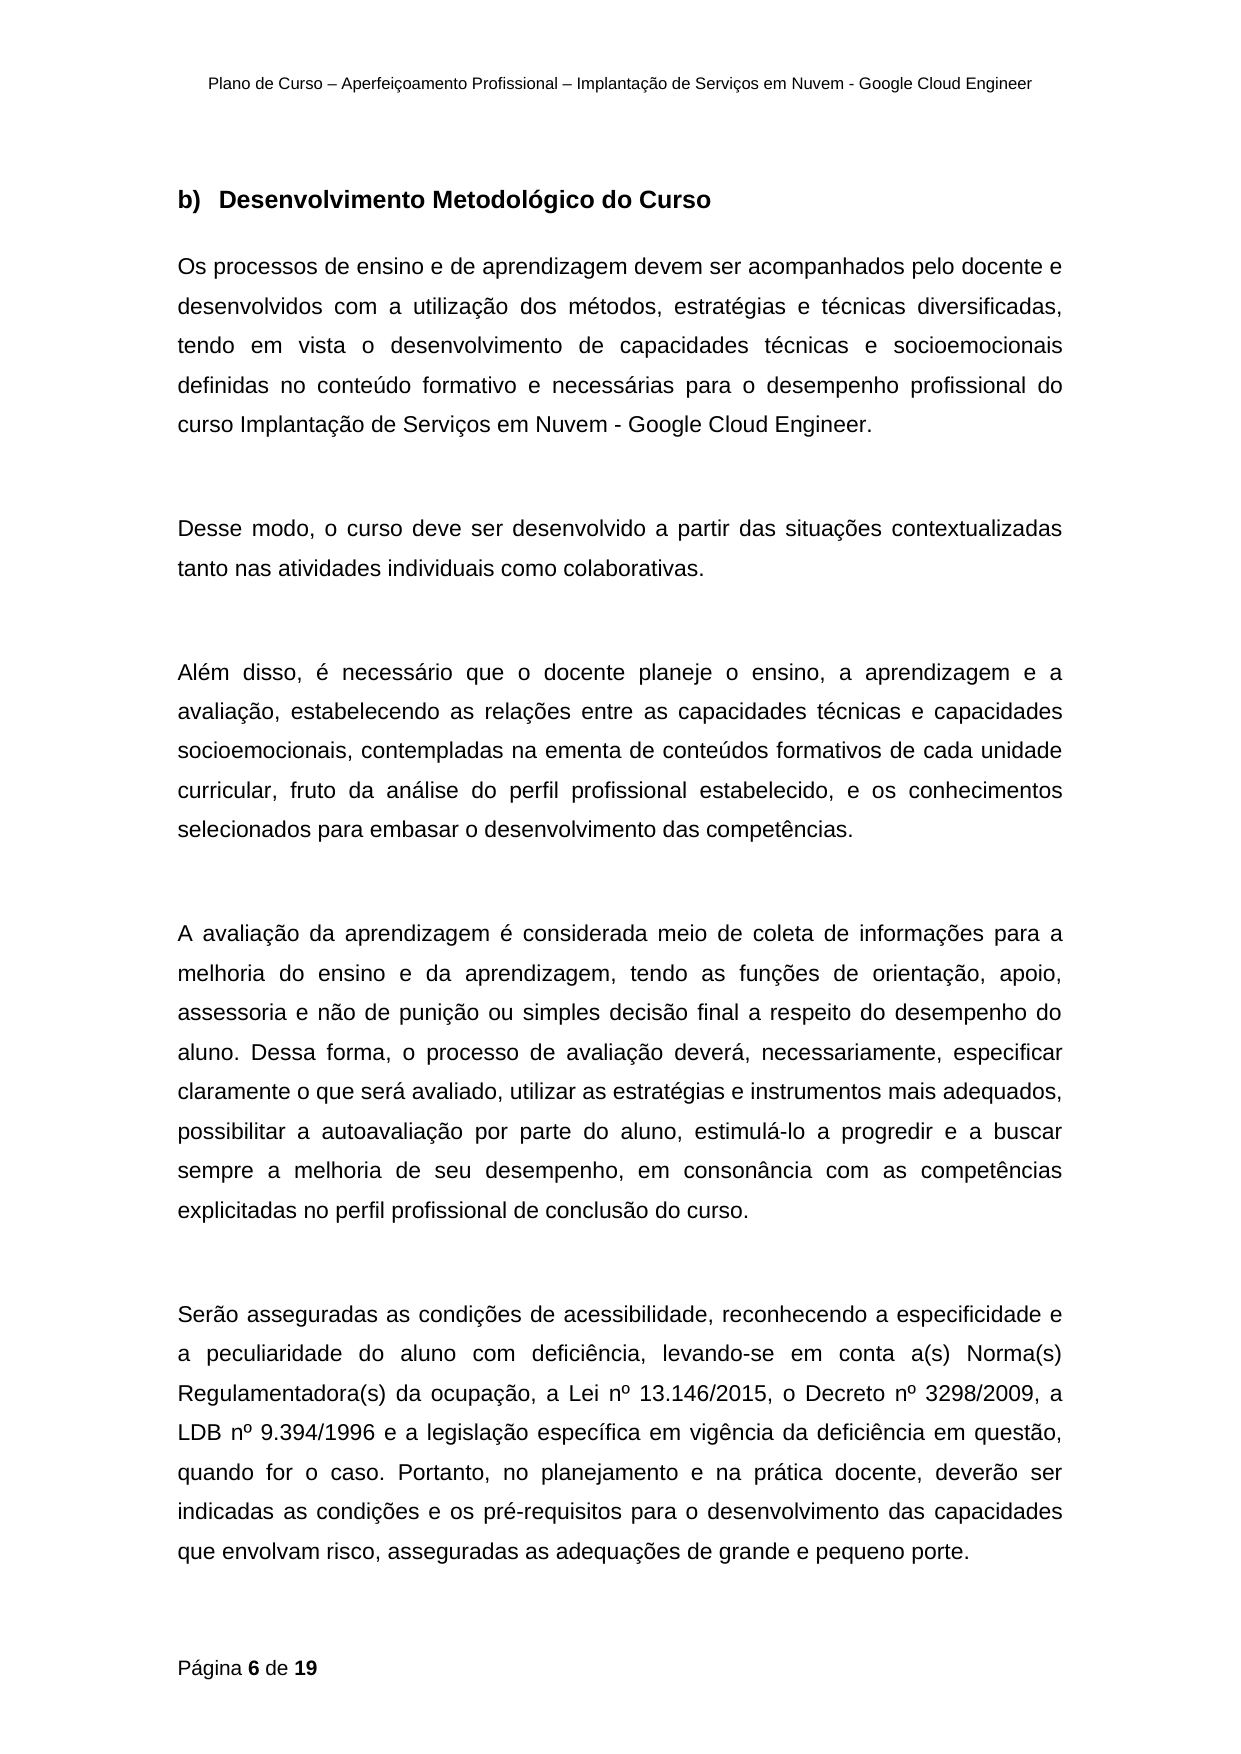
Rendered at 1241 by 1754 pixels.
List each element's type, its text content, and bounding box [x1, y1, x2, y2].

subtitle Desenvolvimento Metodológico do Curso [177, 185, 1063, 214]
text Além disso, é necessário que o docente planeje o ensino, a aprendizagem e a avaliação, estabelecendo as relações entre as capacidades técnicas e capacidades socioemocionais, contempladas na ementa de conteúdos formativos de cada unidade curricular, fruto da análise do perfil profissional estabelecido, e os conhecimentos selecionados para embasar o desenvolvimento das competências. [177, 658, 1063, 843]
text Serão asseguradas as condições de acessibilidade, reconhecendo a especificidade e a peculiaridade do aluno com deficiência, levando-se em conta a(s) Norma(s) Regulamentadora(s) da ocupação, a Lei nº 13.146/2015, o Decreto nº 3298/2009, a LDB nº 9.394/1996 e a legislação específica em vigência da deficiência em questão, quando for o caso. Portanto, no planejamento e na prática docente, deverão ser indicadas as condições e os pré-requisitos para o desenvolvimento das capacidades que envolvam risco, asseguradas as adequações de grande e pequeno porte. [177, 1301, 1063, 1564]
text Os processos de ensino e de aprendizagem devem ser acompanhados pelo docente e desenvolvidos com a utilização dos métodos, estratégias e técnicas diversificadas, tendo em vista o desenvolvimento de capacidades técnicas e socioemocionais definidas no conteúdo formativo e necessárias para o desempenho profissional do curso Implantação de Serviços em Nuvem - Google Cloud Engineer. [177, 253, 1063, 437]
text Desse modo, o curso deve ser desenvolvido a partir das situações contextualizadas tanto nas atividades individuais como colaborativas. [177, 515, 1063, 581]
text A avaliação da aprendizagem é considerada meio de coleta de informações para a melhoria do ensino e da aprendizagem, tendo as funções de orientação, apoio, assessoria e não de punição ou simples decisão final a respeito do desempenho do aluno. Dessa forma, o processo de avaliação deverá, necessariamente, especificar claramente o que será avaliado, utilizar as estratégias e instrumentos mais adequados, possibilitar a autoavaliação por parte do aluno, estimulá-lo a progredir e a buscar sempre a melhoria de seu desempenho, em consonância com as competências explicitadas no perfil profissional de conclusão do curso. [177, 920, 1063, 1223]
